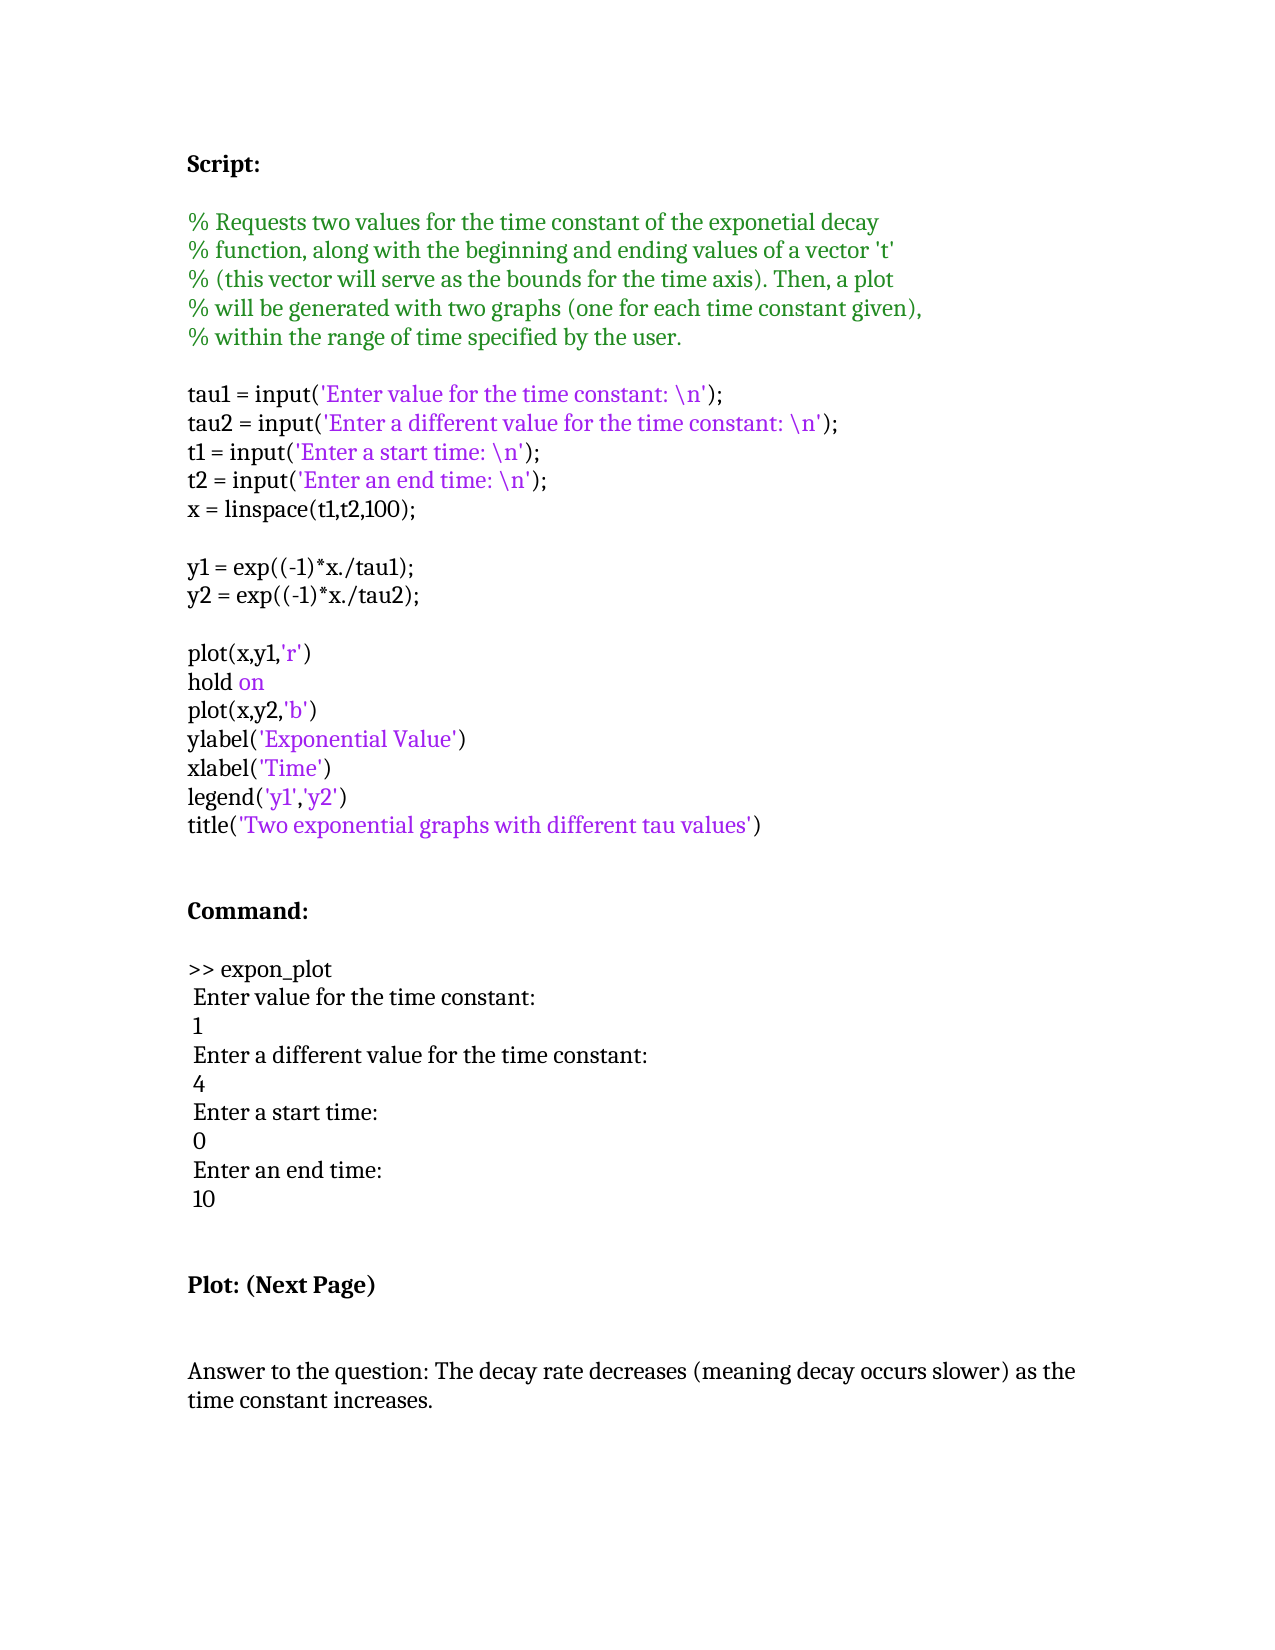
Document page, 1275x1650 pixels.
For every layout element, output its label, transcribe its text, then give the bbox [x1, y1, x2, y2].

text x = linspace(t1,t2,100); [187, 495, 1087, 524]
text Script: [187, 150, 1087, 179]
text % will be generated with two graphs (one for each time constant given), [187, 294, 1087, 322]
text 0 [187, 1127, 1087, 1156]
text ylabel('Exponential Value') [187, 725, 1087, 754]
text plot(x,y2,'b') [187, 696, 1087, 725]
text t1 = input('Enter a start time: \n'); [187, 437, 1087, 466]
text % function, along with the beginning and ending values of a vector 't' [187, 236, 1087, 265]
text y2 = exp((-1)*x./tau2); [187, 581, 1087, 610]
text plot(x,y1,'r') [187, 639, 1087, 667]
text Enter a start time: [187, 1098, 1087, 1127]
text >> expon_plot [187, 954, 1087, 983]
text 1 [187, 1012, 1087, 1041]
text 10 [187, 1184, 1087, 1213]
text tau2 = input('Enter a different value for the time constant: \n'); [187, 409, 1087, 437]
text hold on [187, 667, 1087, 696]
text 4 [187, 1069, 1087, 1098]
text % (this vector will serve as the bounds for the time axis). Then, a plot [187, 265, 1087, 294]
text Answer to the question: The decay rate decreases (meaning decay occurs slower) as the time constant increases. [187, 1357, 1087, 1414]
text Enter value for the time constant: [187, 983, 1087, 1012]
text t2 = input('Enter an end time: \n'); [187, 466, 1087, 495]
text Plot: (Next Page) [187, 1271, 1087, 1299]
text % within the range of time specified by the user. [187, 322, 1087, 351]
text Enter an end time: [187, 1156, 1087, 1184]
text Enter a different value for the time constant: [187, 1041, 1087, 1069]
text xlabel('Time') [187, 754, 1087, 782]
text title('Two exponential graphs with different tau values') [187, 811, 1087, 840]
text y1 = exp((-1)*x./tau1); [187, 552, 1087, 581]
text % Requests two values for the time constant of the exponetial decay [187, 207, 1087, 236]
text tau1 = input('Enter value for the time constant: \n'); [187, 380, 1087, 409]
text Command: [187, 897, 1087, 926]
text legend('y1','y2') [187, 782, 1087, 811]
